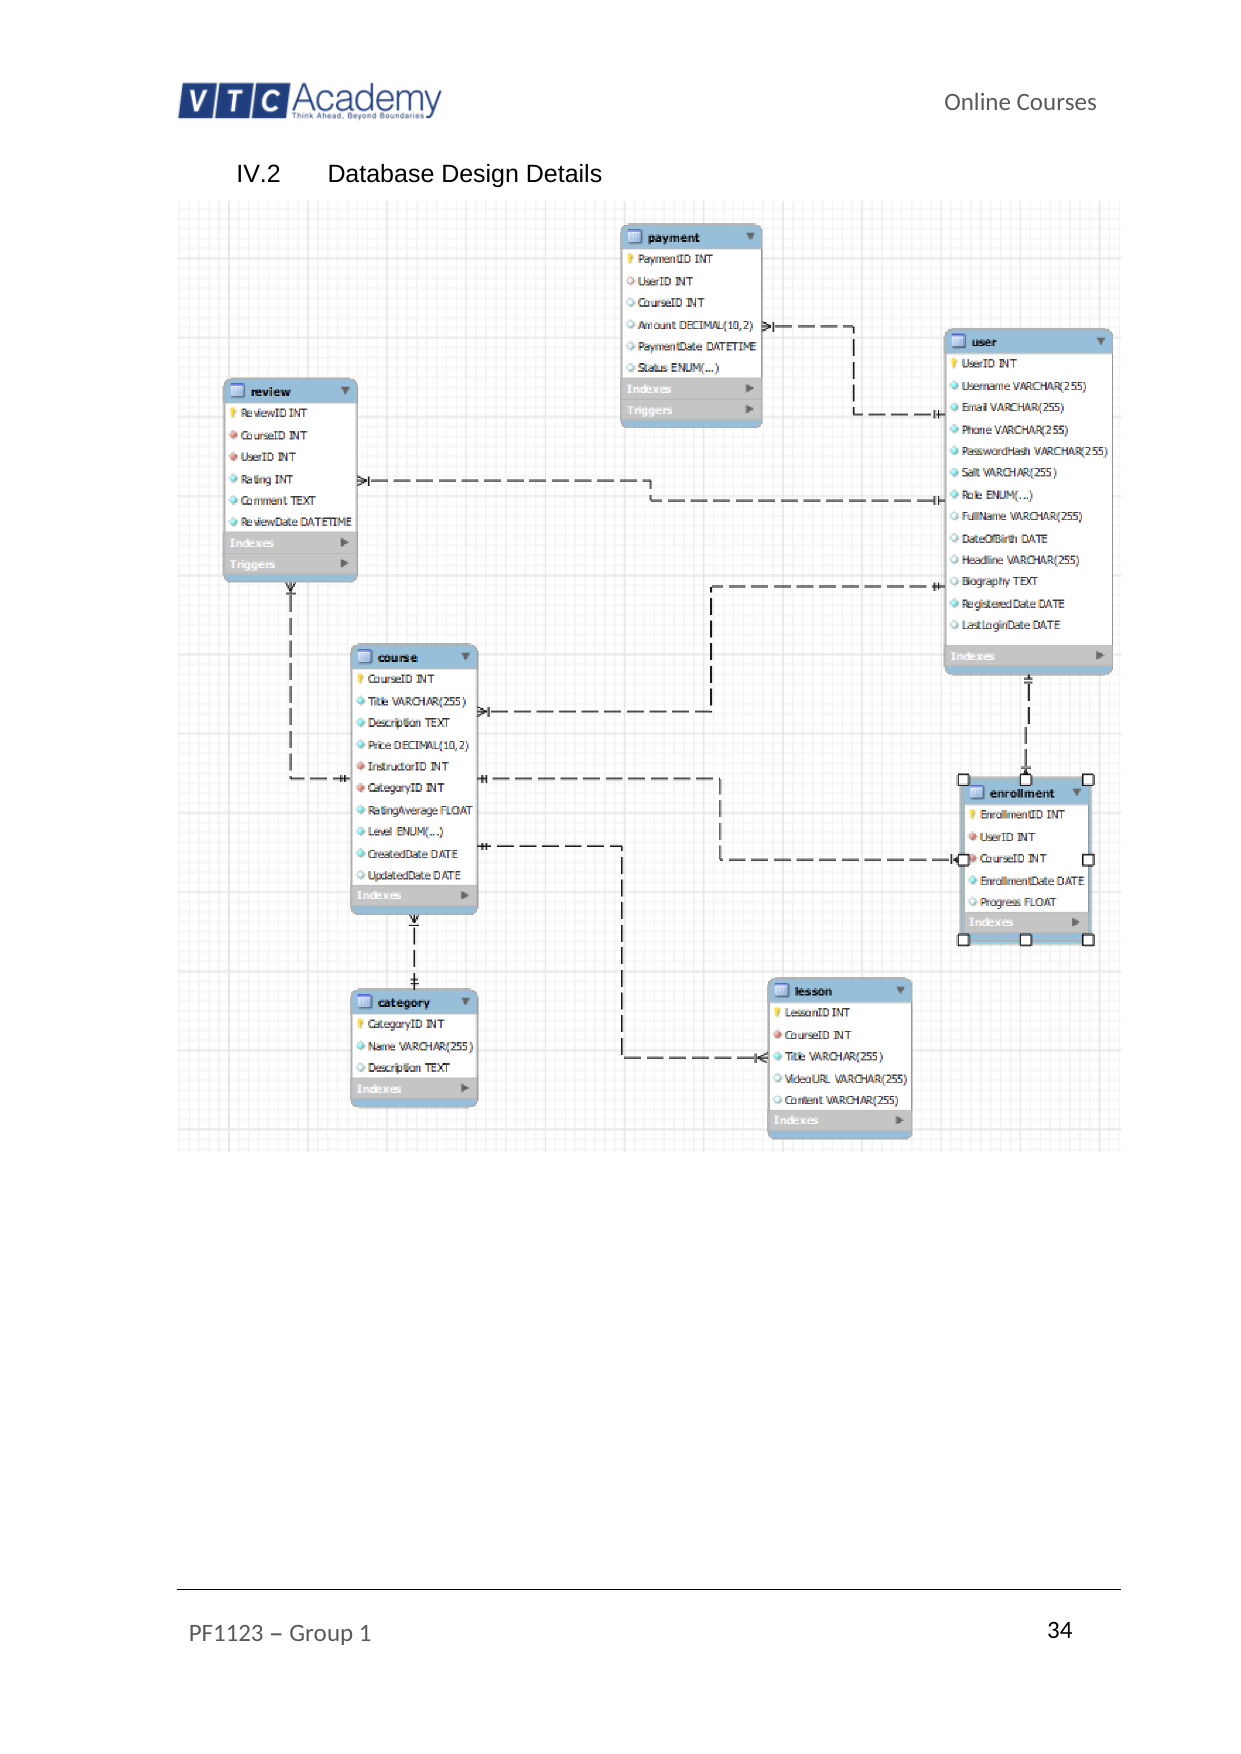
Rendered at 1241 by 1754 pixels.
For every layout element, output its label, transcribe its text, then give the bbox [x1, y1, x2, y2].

picture [169, 75, 451, 128]
list Database Design Details [236, 159, 1122, 187]
picture [177, 201, 1122, 1152]
